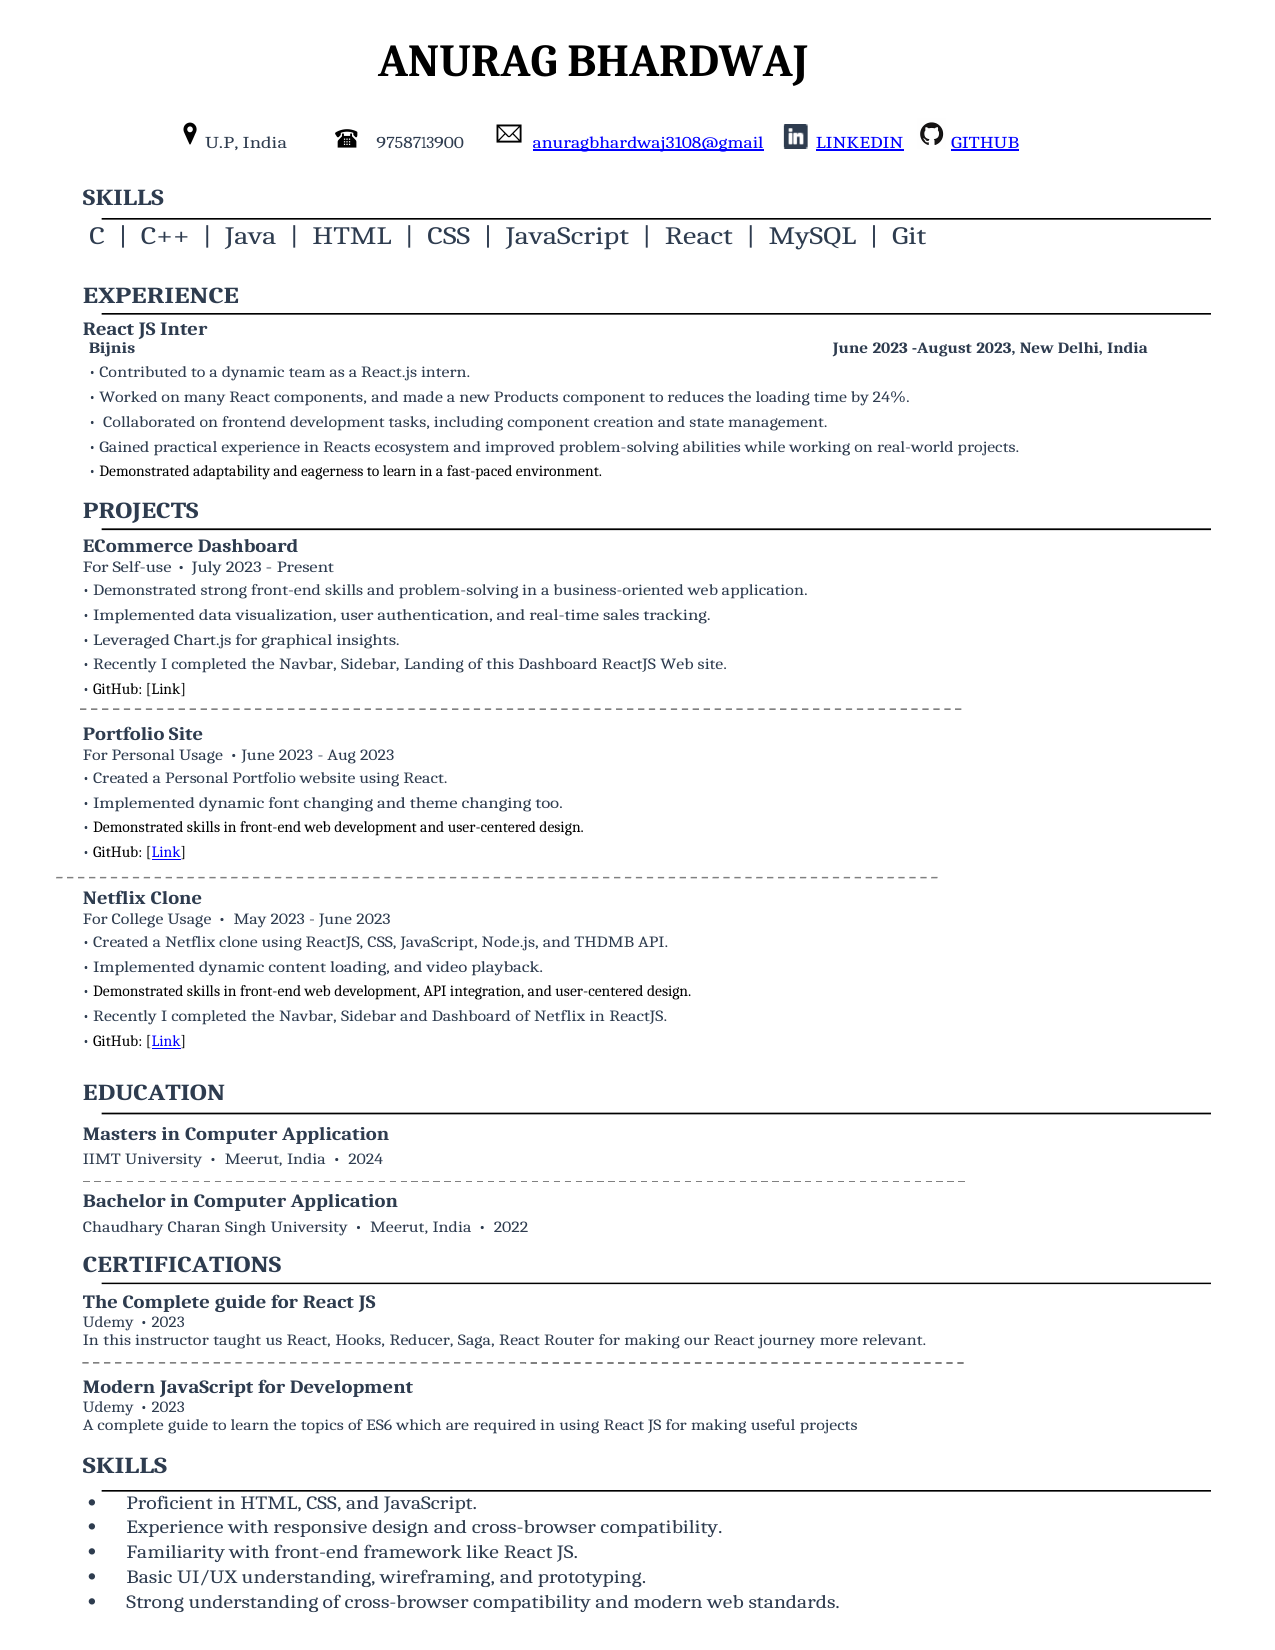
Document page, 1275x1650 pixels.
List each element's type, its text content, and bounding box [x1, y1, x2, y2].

list GitHub: [Link] [82, 1032, 1204, 1050]
title ANURAG BHARDWAJ [0, 35, 1186, 88]
list Implemented data visualization, user authentication, and real-time sales tracking. [82, 606, 1204, 624]
subtitle Bijnis June 2023 -August 2023, New Delhi, India [88, 340, 1222, 357]
list Created a Netflix clone using ReactJS, CSS, JavaScript, Node.js, and THDMB API. [82, 933, 1204, 951]
subtitle PROJECTS [83, 498, 1204, 524]
subtitle CERTIFICATIONS [83, 1252, 1204, 1278]
text A complete guide to learn the topics of ES6 which are required in using React JS for making useful projects [83, 1417, 1204, 1434]
list GitHub: [Link] [82, 681, 1204, 698]
list Familiarity with front-end framework like React JS. [89, 1542, 1204, 1563]
text For Personal Usage • June 2023 - Aug 2023 [83, 746, 1204, 764]
list Experience with responsive design and cross-browser compatibility. [89, 1517, 1204, 1538]
text Udemy • 2023 [83, 1398, 1204, 1417]
text For College Usage • May 2023 - June 2023 [83, 910, 1204, 928]
subtitle ECommerce Dashboard [83, 536, 1204, 557]
subtitle SKILLS [83, 1453, 1204, 1480]
subtitle React JS Inter [83, 319, 1204, 340]
list Strong understanding of cross-browser compatibility and modern web standards. [89, 1591, 1204, 1613]
text Udemy • 2023 [83, 1313, 1204, 1331]
subtitle Masters in Computer Application [83, 1123, 1204, 1144]
subtitle Modern JavaScript for Development [83, 1377, 1204, 1398]
list Recently I completed the Navbar, Sidebar, Landing of this Dashboard ReactJS Web site. [82, 656, 1204, 674]
text For Self-use • July 2023 - Present [83, 558, 1204, 576]
list Demonstrated skills in front-end web development and user-centered design. [82, 819, 1204, 837]
picture [783, 124, 808, 149]
list Demonstrated adaptability and eagerness to learn in a fast-paced environment. [89, 463, 1204, 481]
subtitle EXPERIENCE [83, 283, 1204, 309]
subtitle C | C++ | Java | HTML | CSS | JavaScript | React | MySQL | Git [83, 222, 1204, 251]
list Gained practical experience in Reacts ecosystem and improved problem-solving abilities while working on real-world projects. [89, 438, 1204, 456]
subtitle SKILLS [83, 185, 1204, 212]
list Worked on many React components, and made a new Products component to reduces the loading time by 24%. [89, 388, 1204, 407]
list Contributed to a dynamic team as a React.js intern. [89, 364, 1204, 382]
subtitle Portfolio Site [83, 723, 1204, 745]
list Demonstrated strong front-end skills and problem-solving in a business-oriented web application. [82, 582, 1204, 599]
list Implemented dynamic font changing and theme changing too. [82, 794, 1204, 812]
picture [175, 118, 205, 149]
subtitle The Complete guide for React JS [83, 1292, 1204, 1313]
picture [916, 118, 947, 149]
subtitle Bachelor in Computer Application [83, 1191, 1204, 1212]
picture [494, 118, 524, 149]
list Demonstrated skills in front-end web development, API integration, and user-centered design. [82, 983, 1204, 1001]
list Basic UI/UX understanding, wireframing, and prototyping. [89, 1567, 1204, 1588]
subtitle Netflix Clone [83, 887, 1204, 909]
picture [332, 123, 358, 149]
list Recently I completed the Navbar, Sidebar and Dashboard of Netflix in ReactJS. [82, 1008, 1204, 1026]
list GitHub: [Link] [82, 844, 1204, 862]
text U.P, India 9758713900 anuragbhardwaj3108@gmail LINKEDIN GITHUB [0, 119, 1204, 152]
list Proficient in HTML, CSS, and JavaScript. [89, 1492, 1204, 1514]
text IIMT University • Meerut, India • 2024 [83, 1151, 1204, 1168]
list Created a Personal Portfolio website using React. [82, 769, 1204, 787]
list Implemented dynamic content loading, and video playback. [82, 958, 1204, 976]
text Chaudhary Charan Singh University • Meerut, India • 2022 [83, 1218, 1204, 1236]
list Collaborated on frontend development tasks, including component creation and state management. [89, 413, 1204, 431]
text In this instructor taught us React, Hooks, Reducer, Saga, React Router for making our React journey more relevant. [83, 1331, 1204, 1349]
list Leveraged Chart.js for graphical insights. [82, 631, 1204, 649]
subtitle EDUCATION [83, 1080, 1204, 1106]
